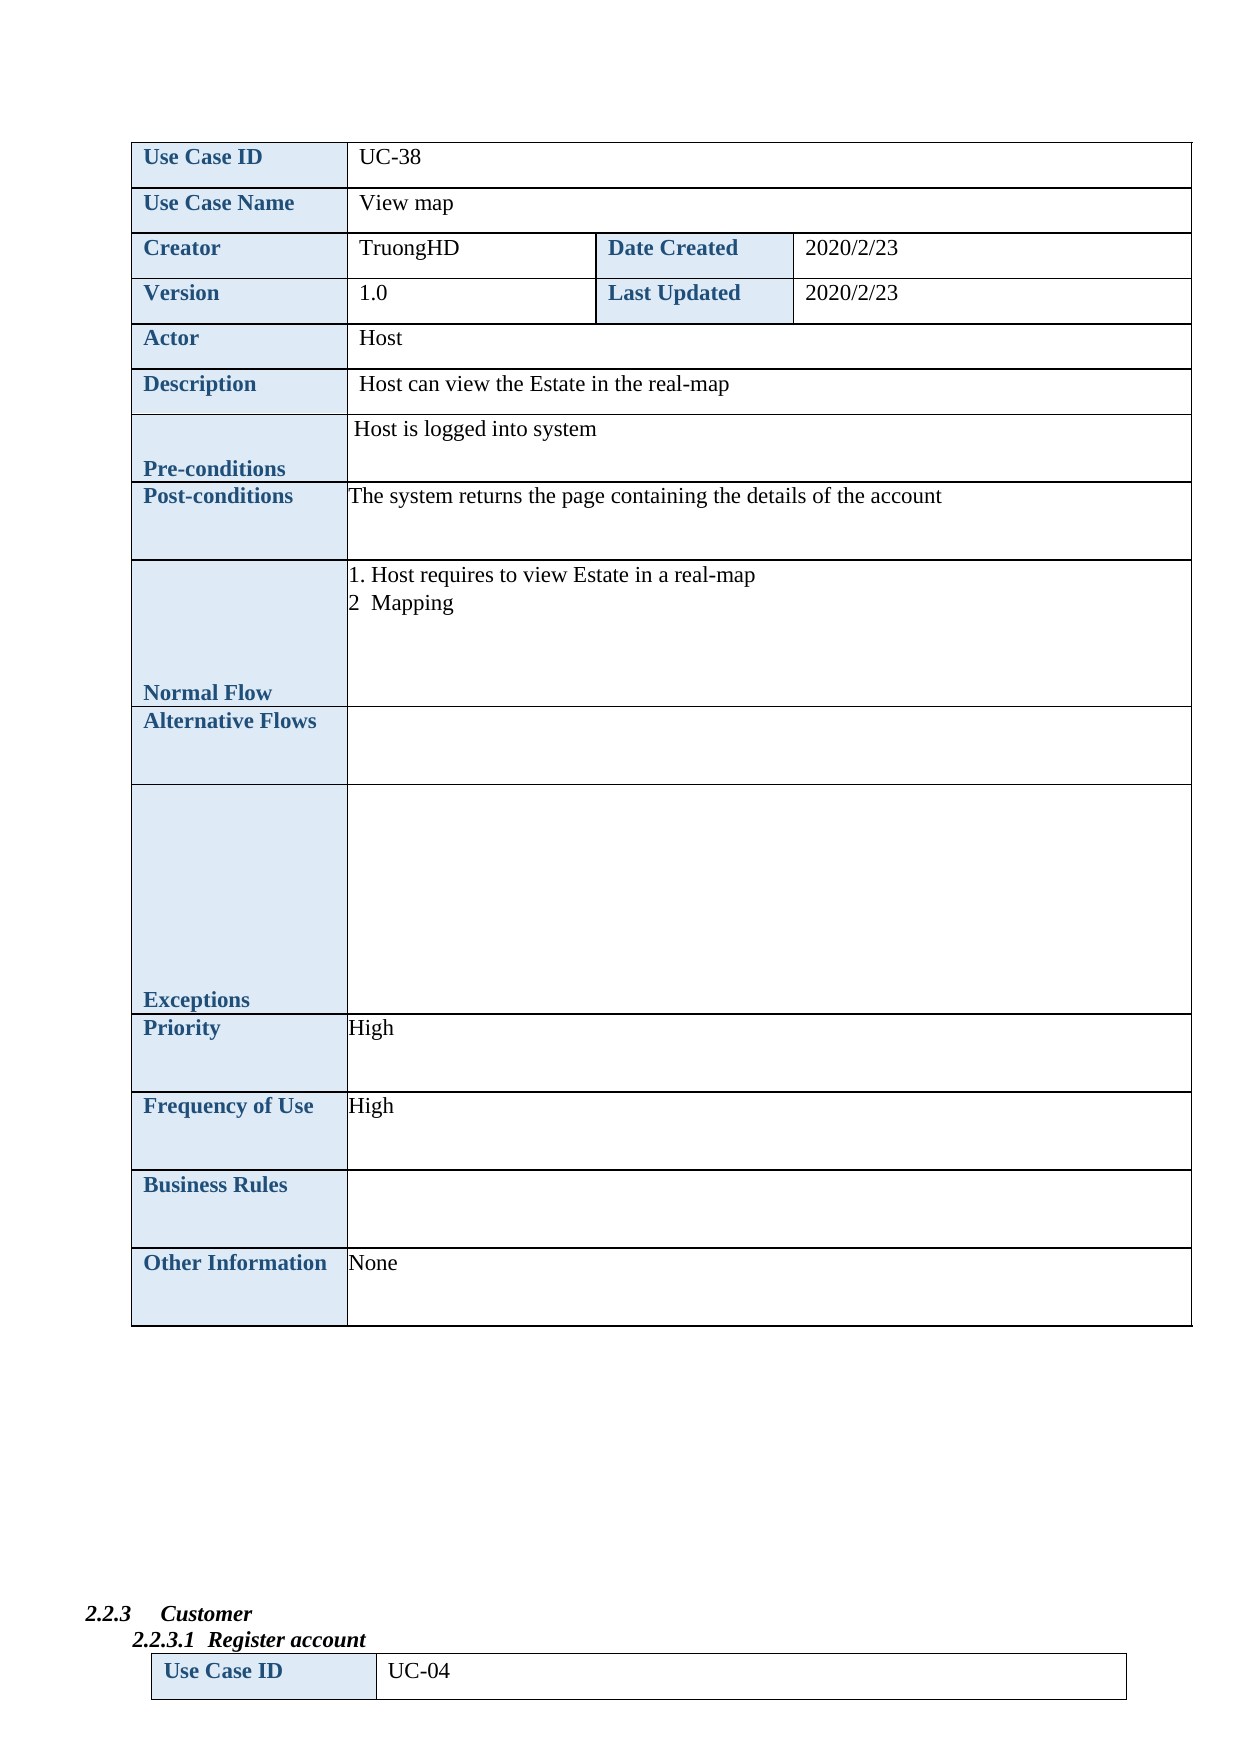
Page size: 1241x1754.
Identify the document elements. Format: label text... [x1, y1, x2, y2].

table_cell Other Information [132, 1249, 347, 1325]
table_cell Post-conditions [132, 483, 347, 559]
table_cell Business Rules [132, 1171, 347, 1247]
table_cell Version [132, 279, 347, 323]
table_header UC-04 [377, 1654, 1126, 1699]
table_cell Host can view the Estate in the real-map [348, 370, 1191, 413]
table_header Use Case ID [152, 1654, 376, 1699]
table_header UC-38 [348, 143, 1191, 187]
table_cell Description [132, 370, 347, 413]
table_cell Date Created [597, 234, 793, 278]
list Customer [85, 1600, 1215, 1626]
table_cell 2020/2/23 [794, 234, 1191, 278]
table_cell High [348, 1015, 1191, 1091]
table_cell Priority [132, 1015, 347, 1091]
table_header Use Case ID [132, 143, 347, 187]
table_cell 1.0 [348, 279, 595, 323]
table_cell Alternative Flows [132, 707, 347, 784]
table_cell Last Updated [597, 279, 793, 323]
table_cell None [348, 1249, 1191, 1325]
table_cell Host is logged into system [348, 415, 1191, 481]
list Register account [132, 1626, 1215, 1653]
table_cell Creator [132, 234, 347, 278]
table_cell [348, 1171, 1191, 1247]
table_cell High [348, 1093, 1191, 1169]
table_cell Exceptions [132, 785, 347, 1013]
table_cell Host [348, 325, 1191, 368]
table_cell Normal Flow [132, 561, 347, 706]
table_cell [348, 707, 1191, 784]
table_cell 2020/2/23 [794, 279, 1191, 323]
table_cell 1. Host requires to view Estate in a real-map 2 Mapping [348, 561, 1191, 706]
table_cell The system returns the page containing the details of the account [348, 483, 1191, 559]
table_cell Frequency of Use [132, 1093, 347, 1169]
table_cell [348, 785, 1191, 1013]
table_cell Use Case Name [132, 189, 347, 232]
table_cell View map [348, 189, 1191, 232]
table_cell Pre-conditions [132, 415, 347, 481]
table_cell TruongHD [348, 234, 595, 278]
table_cell Actor [132, 325, 347, 368]
